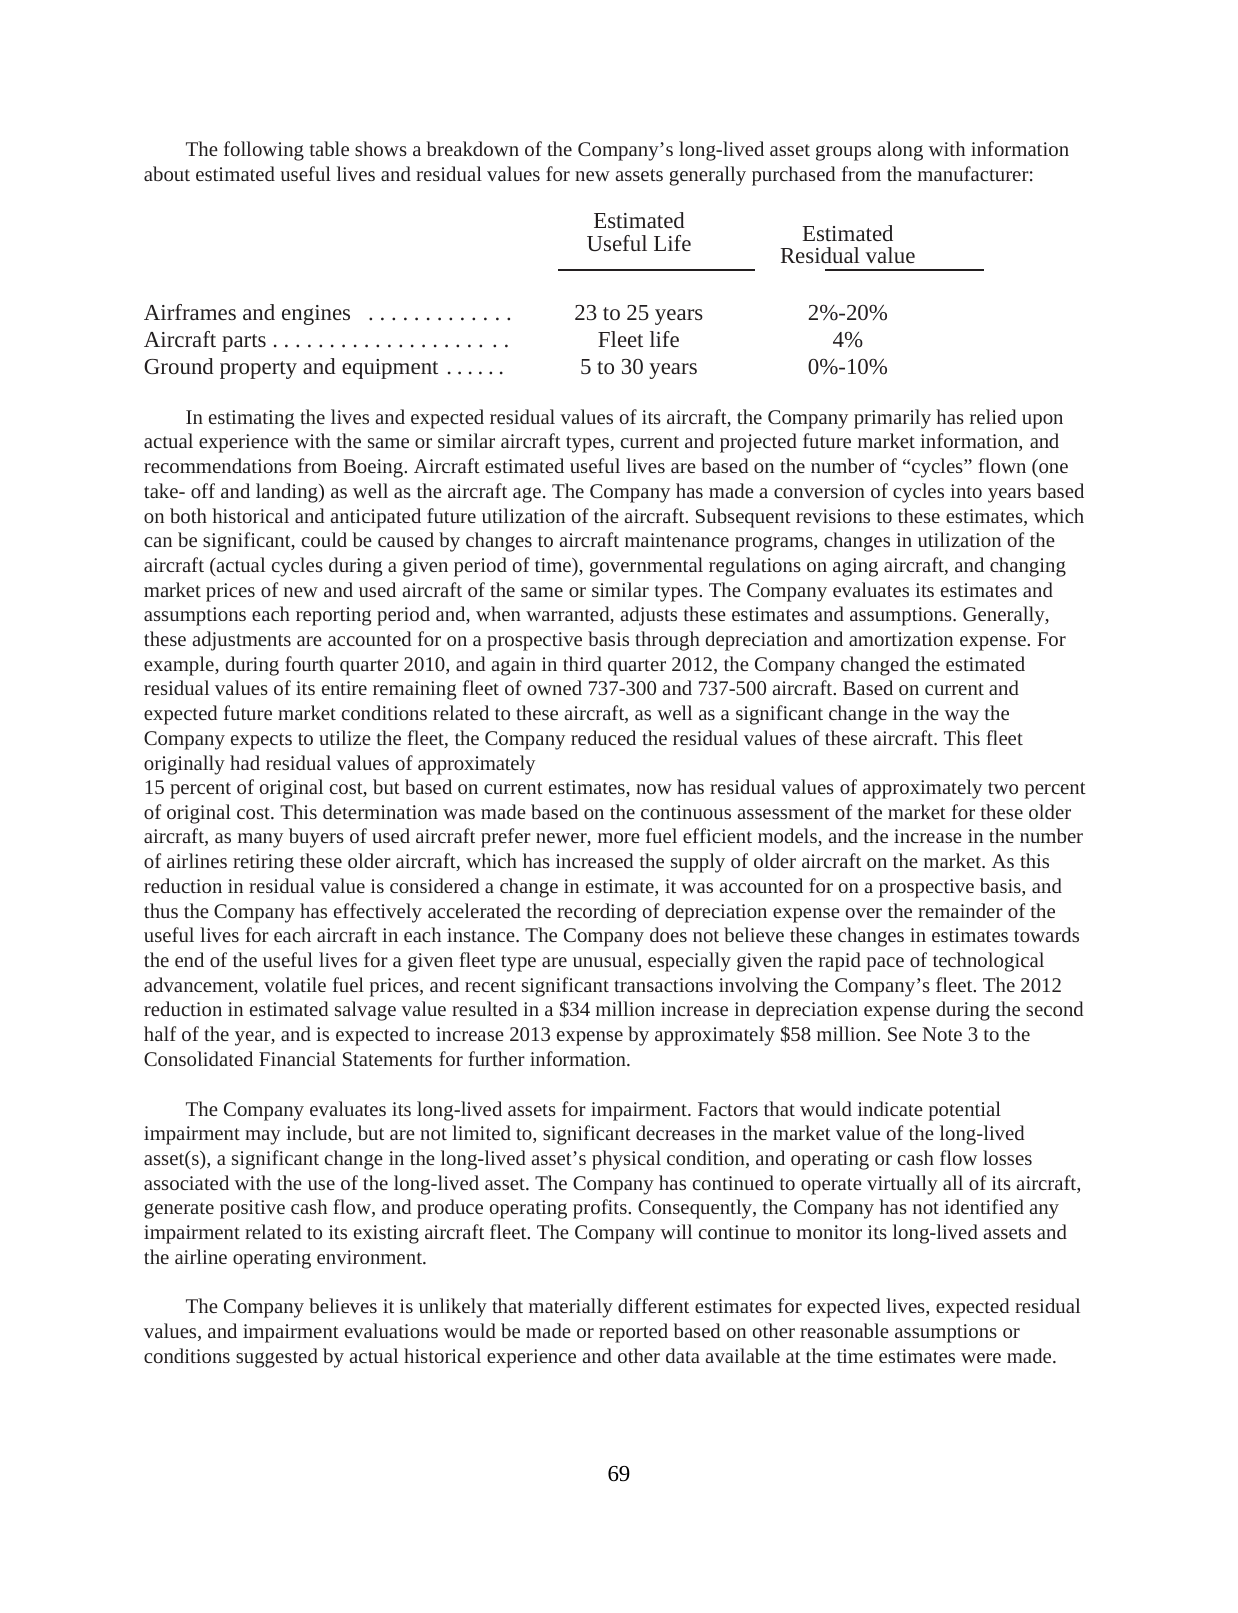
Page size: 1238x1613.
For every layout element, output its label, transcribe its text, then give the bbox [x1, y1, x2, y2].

text The Company evaluates its long-lived assets for impairment. Factors that would indicate potential impairment may include, but are not limited to, significant decreases in the market value of the long-lived asset(s), a significant change in the long-lived asset’s physical condition, and operating or cash flow losses associated with the use of the long-lived asset. The Company has continued to operate virtually all of its aircraft, generate positive cash flow, and produce operating profits. Consequently, the Company has not identified any impairment related to its existing aircraft fleet. The Company will continue to monitor its long-lived assets and the airline operating environment. [144, 1096, 1084, 1269]
subtitle Estimated Useful Life [586, 210, 693, 256]
subtitle Airframes and engines . . . . . . . . . . . . . 23 to 25 years 2%-20% Aircraft parts . . . . . . . . . . . . . . . . . . . . . Fleet life 4% Ground property and equipment ...... 5 to 30 years 0%-10% [144, 299, 888, 379]
text The Company believes it is unlikely that materially different estimates for expected lives, expected residual values, and impairment evaluations would be made or reported based on other reasonable assumptions or conditions suggested by actual historical experience and other data available at the time estimates were made. [144, 1294, 1092, 1368]
text Estimated Residual value [780, 223, 918, 268]
text In estimating the lives and expected residual values of its aircraft, the Company primarily has relied upon actual experience with the same or similar aircraft types, current and projected future market information, and recommendations from Boeing. Aircraft estimated useful lives are based on the number of “cycles” flown (one take- off and landing) as well as the aircraft age. The Company has made a conversion of cycles into years based on both historical and anticipated future utilization of the aircraft. Subsequent revisions to these estimates, which can be significant, could be caused by changes to aircraft maintenance programs, changes in utilization of the aircraft (actual cycles during a given period of time), governmental regulations on aging aircraft, and changing market prices of new and used aircraft of the same or similar types. The Company evaluates its estimates and assumptions each reporting period and, when warranted, adjusts these estimates and assumptions. Generally, these adjustments are accounted for on a prospective basis through depreciation and amortization expense. For example, during fourth quarter 2010, and again in third quarter 2012, the Company changed the estimated residual values of its entire remaining fleet of owned 737-300 and 737-500 aircraft. Based on current and expected future market conditions related to these aircraft, as well as a significant change in the way the Company expects to utilize the fleet, the Company reduced the residual values of these aircraft. This fleet originally had residual values of approximately [144, 405, 1094, 774]
text 15 percent of original cost, but based on current estimates, now has residual values of approximately two percent of original cost. This determination was made based on the continuous assessment of the market for these older aircraft, as many buyers of used aircraft prefer newer, more fuel efficient models, and the increase in the number of airlines retiring these older aircraft, which has increased the supply of older aircraft on the market. As this reduction in residual value is considered a change in estimate, it was accounted for on a prospective basis, and thus the Company has effectively accelerated the recording of depreciation expense over the remainder of the useful lives for each aircraft in each instance. The Company does not believe these changes in estimates towards the end of the useful lives for a given fleet type are unusual, especially given the rapid pace of technological advancement, volatile fuel prices, and recent significant transactions involving the Company’s fleet. The 2012 reduction in estimated salvage value resulted in a $34 million increase in depreciation expense during the second half of the year, and is expected to increase 2013 expense by approximately $58 million. See Note 3 to the Consolidated Financial Statements for further information. [144, 775, 1094, 1071]
text The following table shows a breakdown of the Company’s long-lived asset groups along with information about estimated useful lives and residual values for new assets generally purchased from the manufacturer: [144, 137, 1072, 186]
